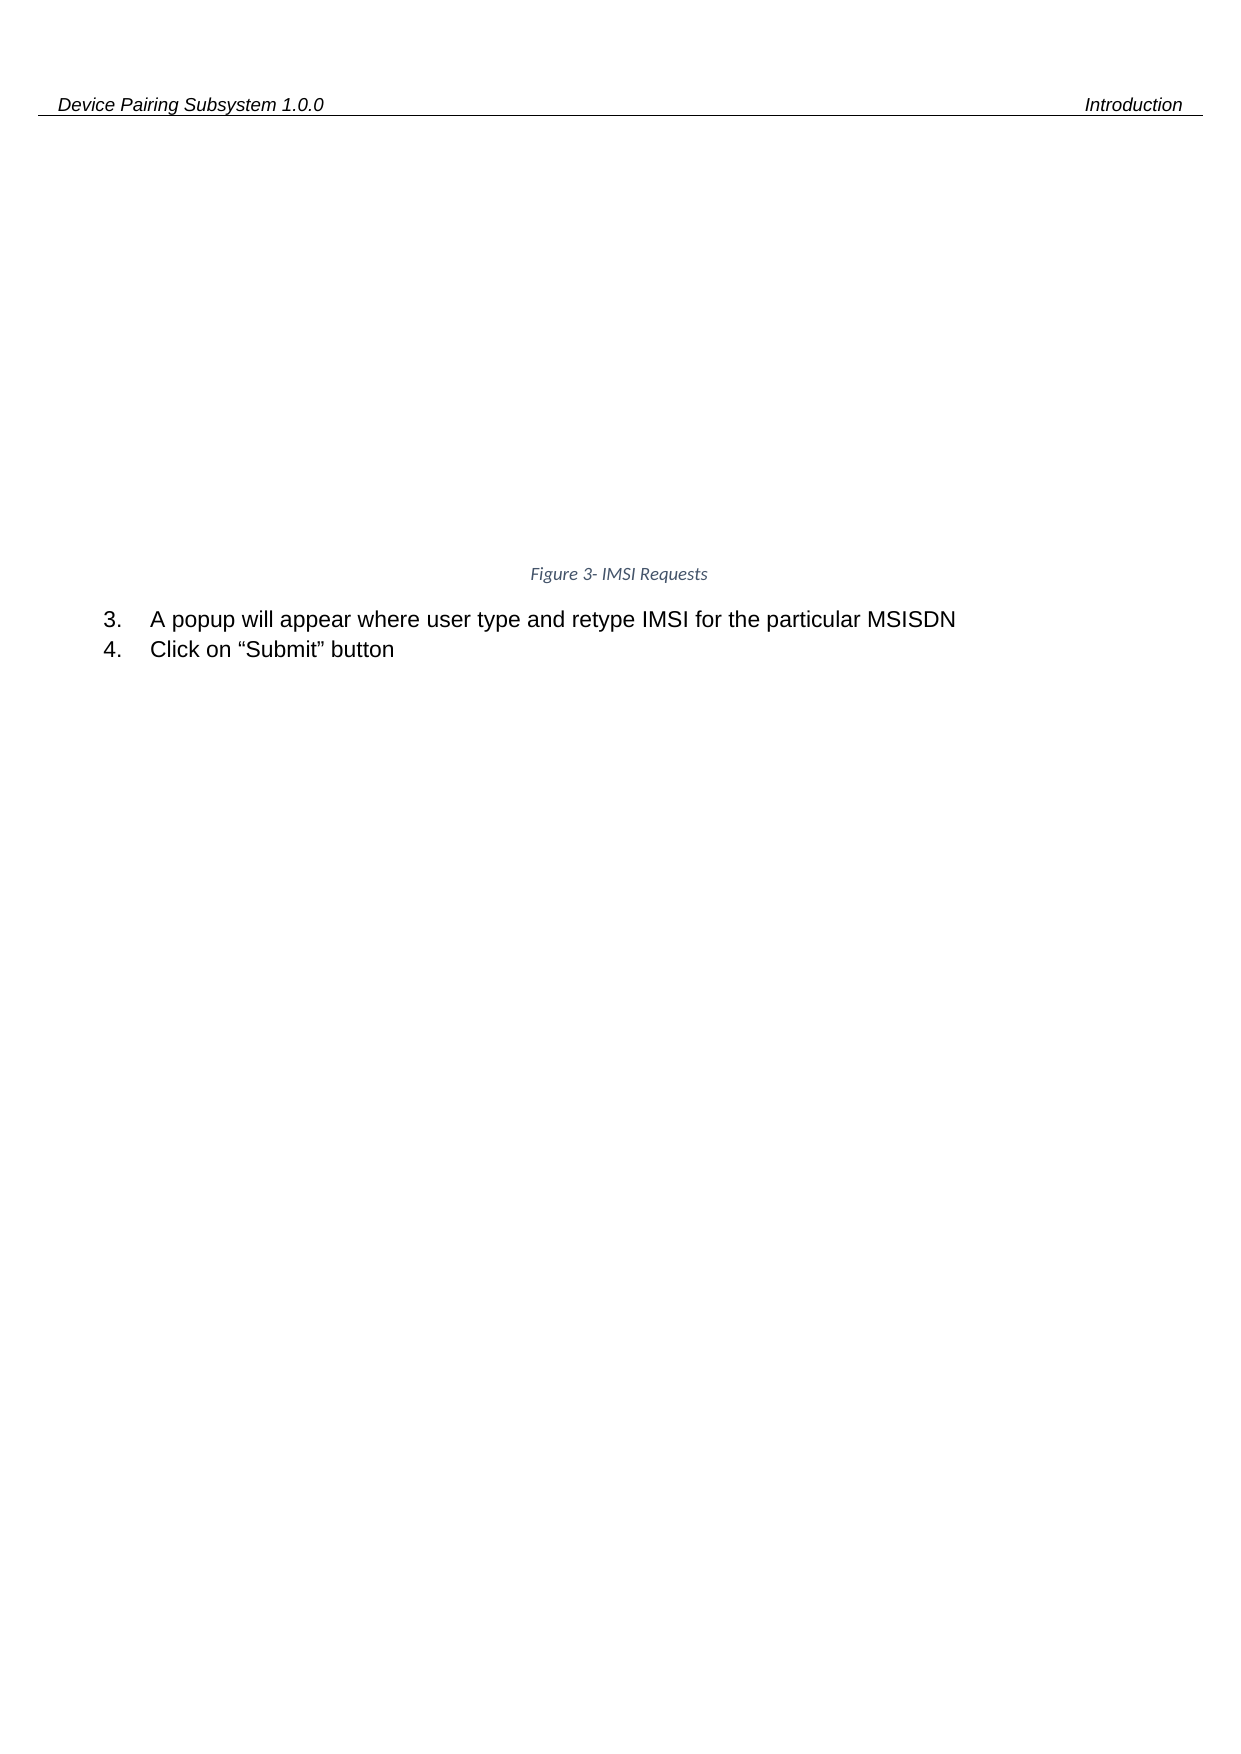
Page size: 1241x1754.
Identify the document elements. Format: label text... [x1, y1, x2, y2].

list A popup will appear where user type and retype IMSI for the particular MSISDN [103, 606, 1128, 633]
text Figure 3- IMSI Requests [112, 562, 1128, 585]
list Click on “Submit” button [103, 636, 1128, 663]
